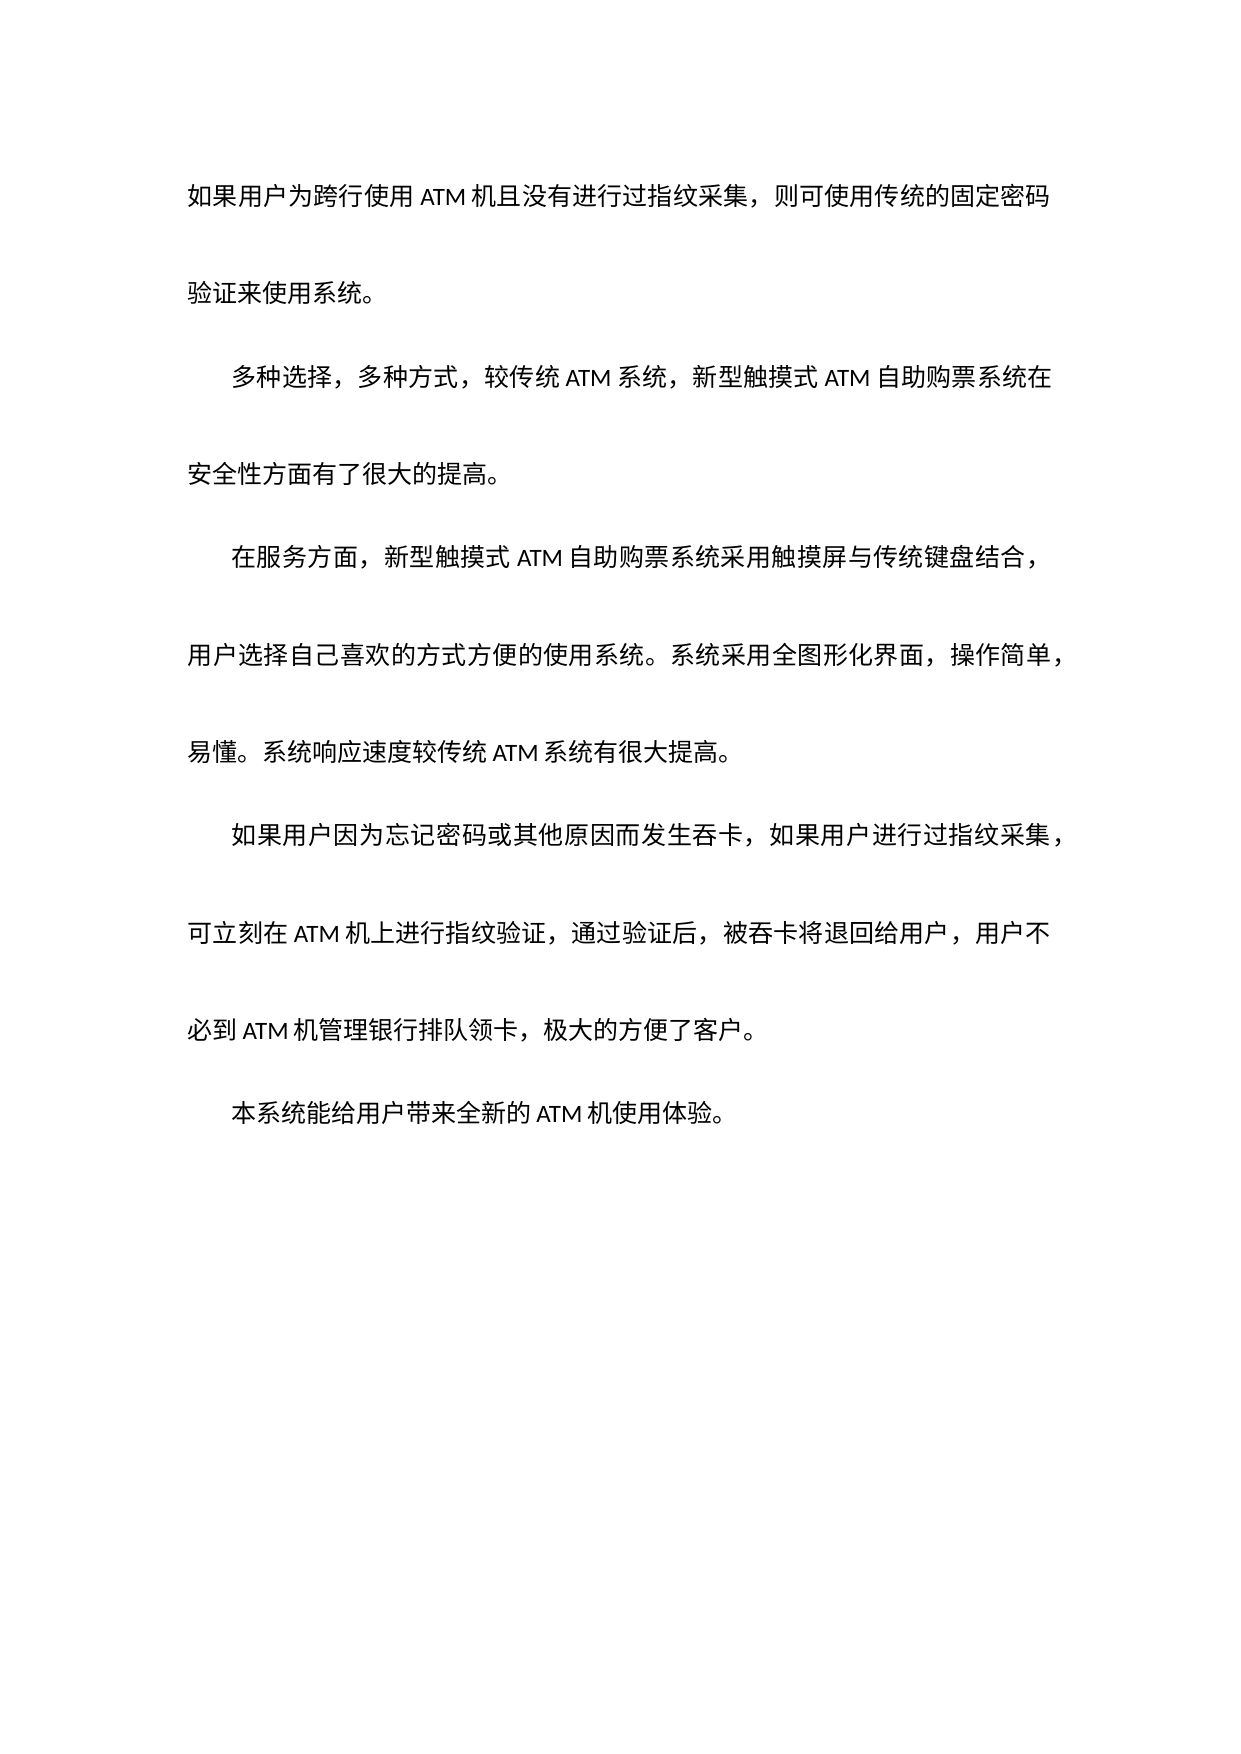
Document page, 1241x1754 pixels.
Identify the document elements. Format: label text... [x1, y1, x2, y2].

text 本系统能给用户带来全新的ATM机使用体验。 [187, 1079, 1053, 1144]
text 如果用户因为忘记密码或其他原因而发生吞卡，如果用户进行过指纹采集，可立刻在ATM机上进行指纹验证，通过验证后，被吞卡将退回给用户，用户不必到ATM机管理银行排队领卡，极大的方便了客户。 [187, 801, 1053, 1061]
text 在服务方面，新型触摸式ATM自助购票系统采用触摸屏与传统键盘结合，用户选择自己喜欢的方式方便的使用系统。系统采用全图形化界面，操作简单，易懂。系统响应速度较传统ATM系统有很大提高。 [187, 523, 1053, 783]
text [187, 162, 1053, 324]
text 多种选择，多种方式，较传统ATM系统，新型触摸式ATM自助购票系统在安全性方面有了很大的提高。 [187, 343, 1053, 505]
